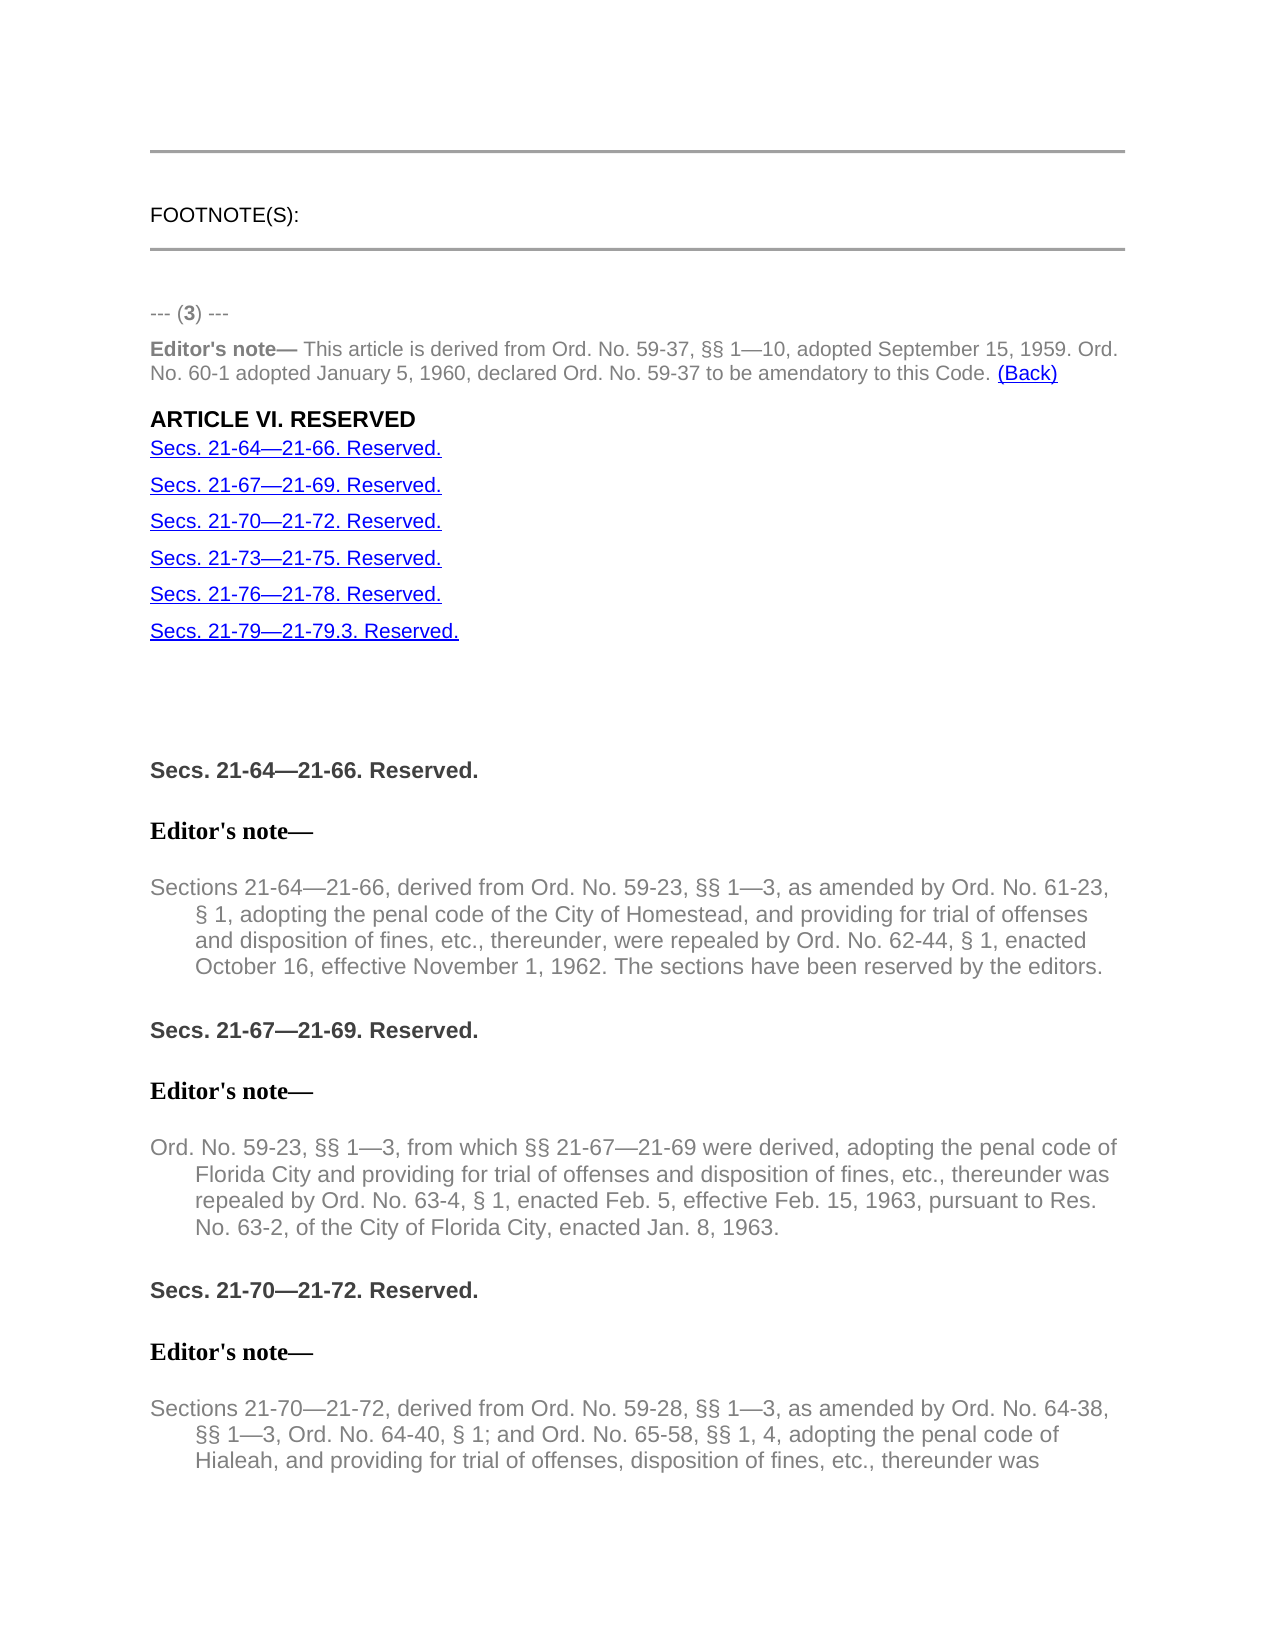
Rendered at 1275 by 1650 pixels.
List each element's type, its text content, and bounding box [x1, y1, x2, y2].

text Editor's note— [150, 1076, 1125, 1105]
text Secs. 21-76—21-78. Reserved. [150, 582, 1125, 606]
text Secs. 21-67—21-69. Reserved. [150, 473, 1125, 497]
text Ord. No. 59-23, §§ 1—3, from which §§ 21-67—21-69 were derived, adopting the penal code of Florida City and providing for trial of offenses and disposition of fines, etc., thereunder was repealed by Ord. No. 63-4, § 1, enacted Feb. 5, effective Feb. 15, 1963, pursuant to Res. No. 63-2, of the City of Florida City, enacted Jan. 8, 1963. [150, 1134, 1125, 1240]
text Sections 21-64—21-66, derived from Ord. No. 59-23, §§ 1—3, as amended by Ord. No. 61-23, § 1, adopting the penal code of the City of Homestead, and providing for trial of offenses and disposition of fines, etc., thereunder, were repealed by Ord. No. 62-44, § 1, enacted October 16, effective November 1, 1962. The sections have been reserved by the editors. [150, 874, 1125, 979]
text FOOTNOTE(S): [150, 203, 1125, 227]
text Secs. 21-70—21-72. Reserved. [150, 509, 1125, 533]
text Secs. 21-64—21-66. Reserved. [150, 436, 1125, 460]
text Secs. 21-73—21-75. Reserved. [150, 546, 1125, 569]
text Editor's note— This article is derived from Ord. No. 59-37, §§ 1—10, adopted September 15, 1959. Ord. No. 60-1 adopted January 5, 1960, declared Ord. No. 59-37 to be amendatory to this Code. (Back) [150, 337, 1125, 385]
subtitle ARTICLE VI. RESERVED [150, 406, 1125, 432]
text Secs. 21-70—21-72. Reserved. [150, 1277, 1125, 1304]
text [150, 1394, 1125, 1474]
text --- (3) --- [150, 301, 1125, 325]
text Secs. 21-79—21-79.3. Reserved. [150, 618, 1125, 642]
text Editor's note— [150, 1337, 1125, 1365]
text Editor's note— [150, 816, 1125, 845]
text Secs. 21-64—21-66. Reserved. [150, 757, 1125, 783]
text Secs. 21-67—21-69. Reserved. [150, 1017, 1125, 1043]
